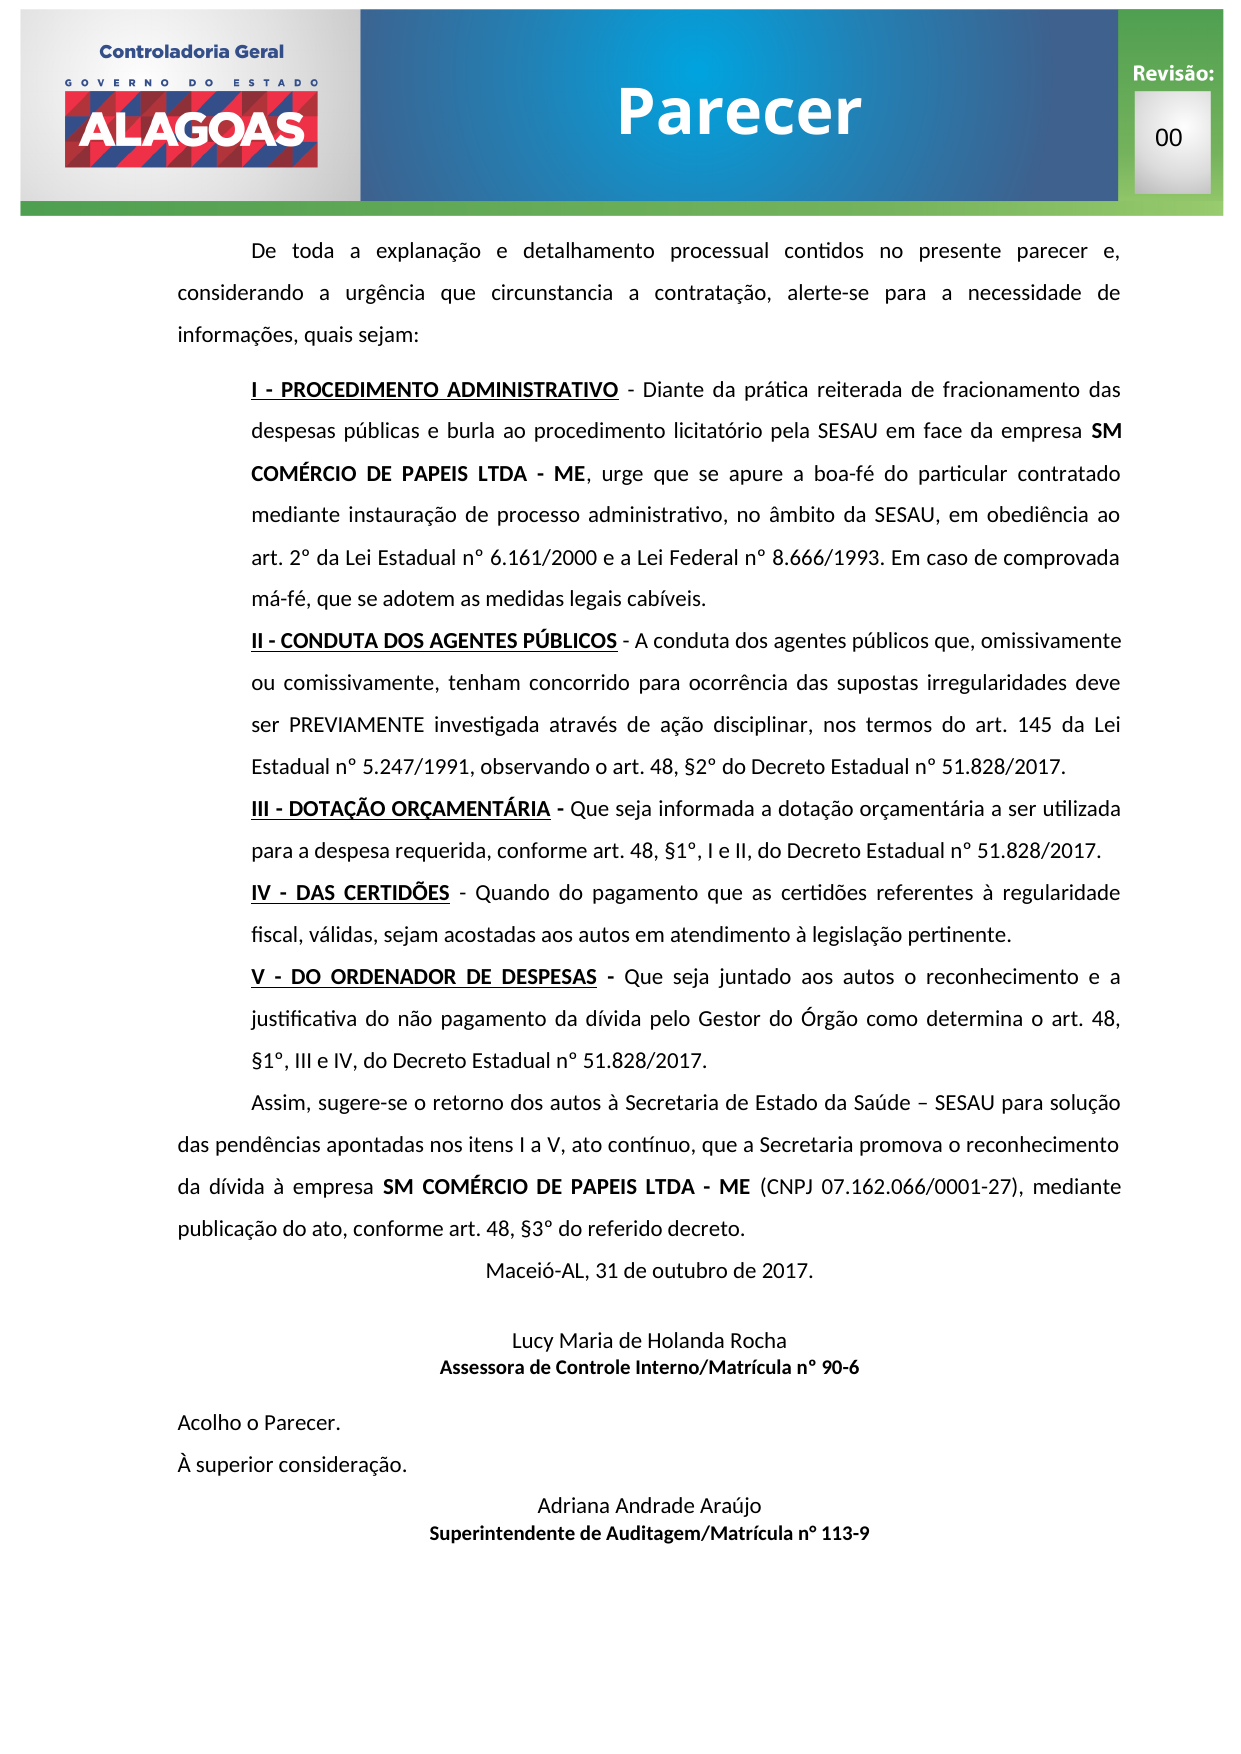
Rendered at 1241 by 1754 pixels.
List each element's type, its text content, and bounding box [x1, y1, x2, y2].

text Superintendente de Auditagem/Matrícula n° 113-9 [177, 1520, 1122, 1545]
text II - CONDUTA DOS AGENTES PÚBLICOS - A conduta dos agentes públicos que, omissivamente ou comissivamente, tenham concorrido para ocorrência das supostas irregularidades deve ser PREVIAMENTE investigada através de ação disciplinar, nos termos do art. 145 da Lei Estadual nº 5.247/1991, observando o art. 48, §2º do Decreto Estadual nº 51.828/2017. [251, 627, 1122, 781]
text III - DOTAÇÃO ORÇAMENTÁRIA - Que seja informada a dotação orçamentária a ser utilizada para a despesa requerida, conforme art. 48, §1º, I e II, do Decreto Estadual nº 51.828/2017. [251, 794, 1122, 864]
text V - DO ORDENADOR DE DESPESAS - Que seja juntado aos autos o reconhecimento e a justificativa do não pagamento da dívida pelo Gestor do Órgão como determina o art. 48, §1º, III e IV, do Decreto Estadual nº 51.828/2017. [251, 962, 1122, 1074]
text De toda a explanação e detalhamento processual contidos no presente parecer e, considerando a urgência que circunstancia a contratação, alerte-se para a necessidade de informações, quais sejam: [177, 236, 1122, 348]
picture [20, 9, 1224, 216]
text IV - DAS CERTIDÕES - Quando do pagamento que as certidões referentes à regularidade fiscal, válidas, sejam acostadas aos autos em atendimento à legislação pertinente. [251, 878, 1122, 948]
text À superior consideração. [177, 1450, 1122, 1478]
text Assessora de Controle Interno/Matrícula nº 90-6 [177, 1354, 1122, 1380]
text Adriana Andrade Araújo [177, 1492, 1122, 1520]
text Acolho o Parecer. [177, 1408, 1122, 1436]
text Lucy Maria de Holanda Rocha [177, 1326, 1122, 1354]
list I - PROCEDIMENTO ADMINISTRATIVO - Diante da prática reiterada de fracionamento das despesas públicas e burla ao procedimento licitatório pela SESAU em face da empresa SM COMÉRCIO DE PAPEIS LTDA - ME, urge que se apure a boa-fé do particular contratado mediante instauração de processo administrativo, no âmbito da SESAU, em obediência ao art. 2º da Lei Estadual nº 6.161/2000 e a Lei Federal nº 8.666/1993. Em caso de comprovada má-fé, que se adotem as medidas legais cabíveis. [251, 375, 1122, 613]
text Maceió-AL, 31 de outubro de 2017. [177, 1256, 1122, 1284]
text Assim, sugere-se o retorno dos autos à Secretaria de Estado da Saúde – SESAU para solução das pendências apontadas nos itens I a V, ato contínuo, que a Secretaria promova o reconhecimento da dívida à empresa SM COMÉRCIO DE PAPEIS LTDA - ME (CNPJ 07.162.066/0001-27), mediante publicação do ato, conforme art. 48, §3º do referido decreto. [177, 1088, 1122, 1242]
